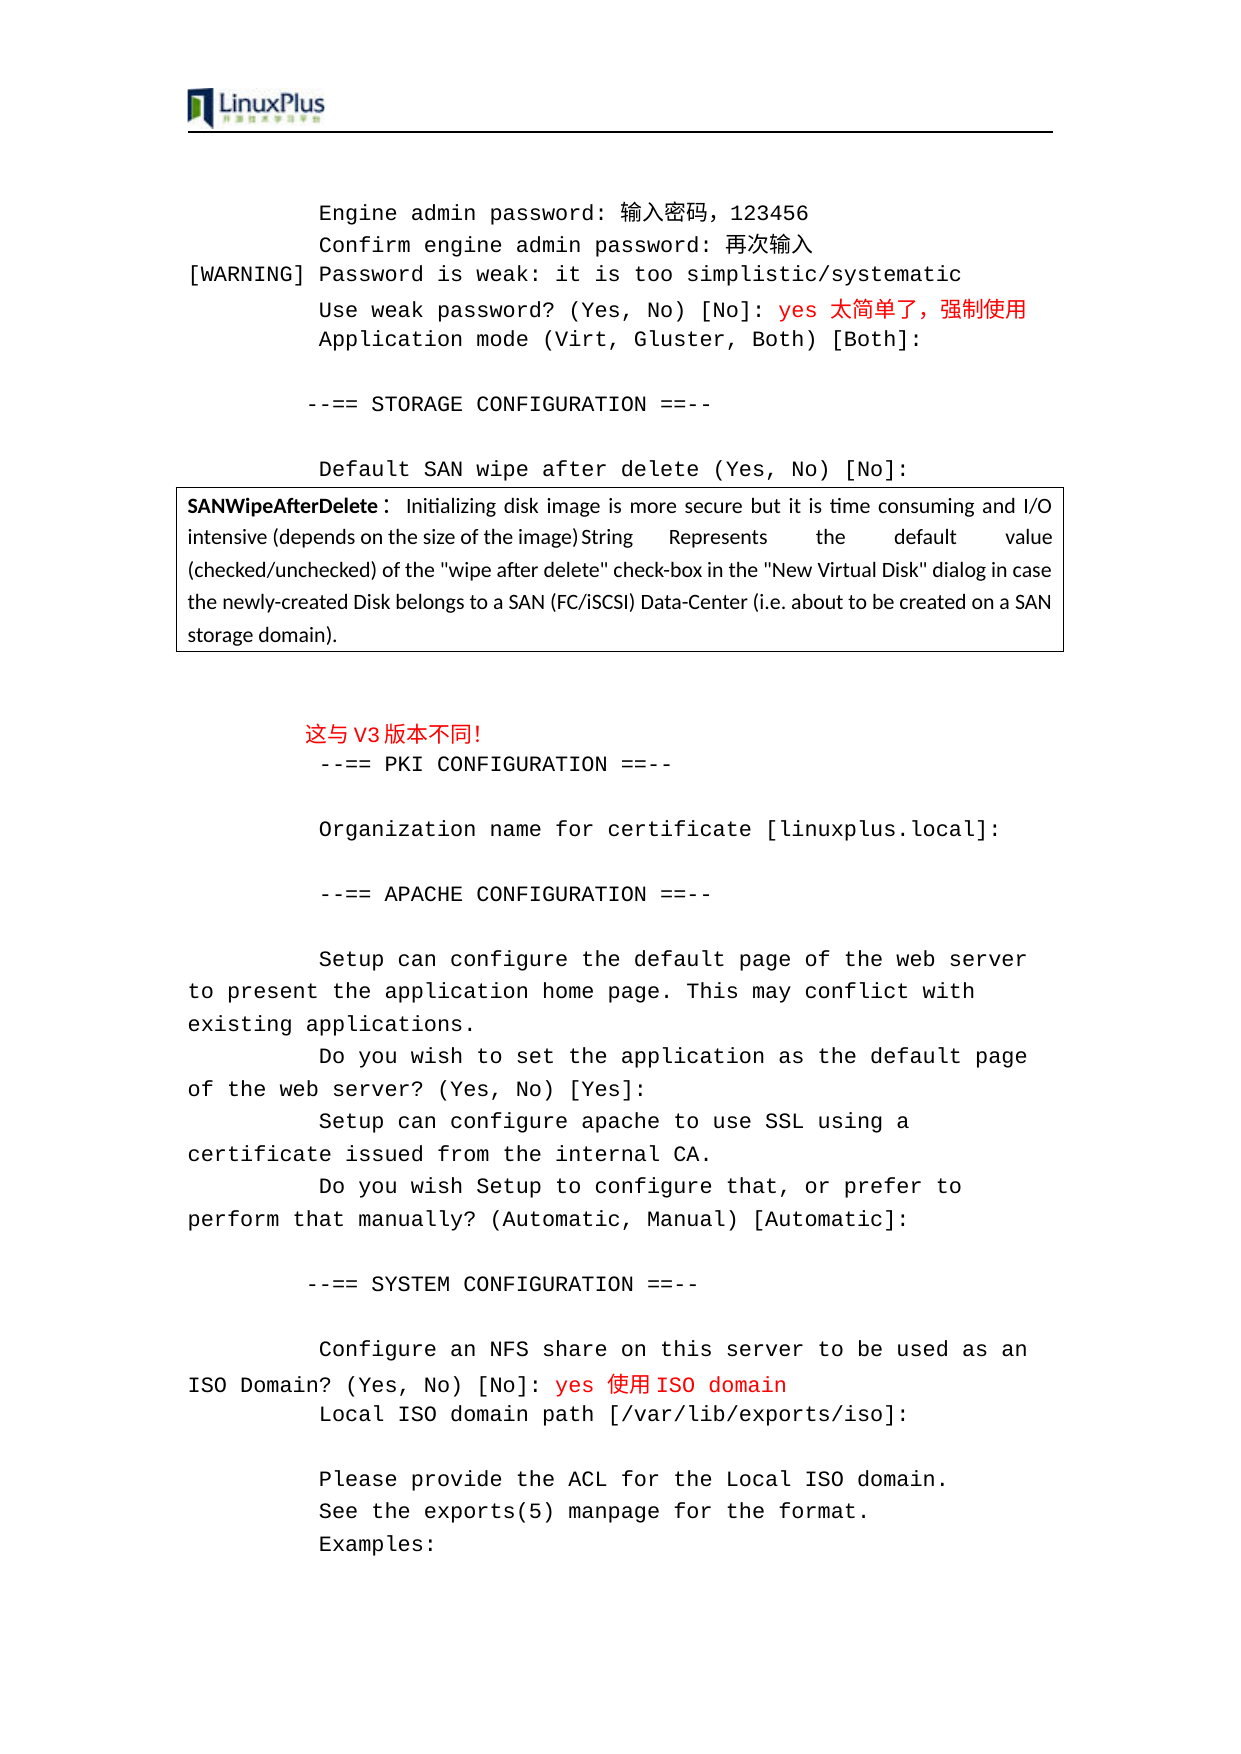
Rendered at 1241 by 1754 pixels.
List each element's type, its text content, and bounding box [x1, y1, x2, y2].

table_header SANWipeAfterDelete：Initializing disk image is more secure but it is time consuming and I/O intensive (depends on the size of the image) String Represents the default value (checked/unchecked) of the "wipe after delete" check-box in the "New Virtual Disk" dialog in case the newly-created Disk belongs to a SAN (FC/iSCSI) Data-Center (i.e. about to be created on a SAN storage domain). [177, 488, 1063, 651]
text Setup can configure the default page of the web server to present the application home page. This may conflict with existing applications. [187, 944, 1053, 1042]
text Organization name for certificate [linuxplus.local]: [187, 814, 1053, 847]
text Examples: [187, 1529, 1053, 1562]
text --== PKI CONFIGURATION ==-- [187, 749, 1053, 782]
text Local ISO domain path [/var/lib/exports/iso]: [187, 1399, 1053, 1432]
text Do you wish to set the application as the default page of the web server? (Yes, No) [Yes]: [187, 1042, 1053, 1107]
picture [187, 88, 325, 129]
text See the exports(5) manpage for the format. [187, 1497, 1053, 1529]
text Default SAN wipe after delete (Yes, No) [No]: [187, 454, 1053, 487]
text [WARNING] Password is weak: it is too simplistic/systematic [187, 259, 1053, 292]
text Confirm engine admin password: 再次输入 [187, 227, 1053, 259]
text --== SYSTEM CONFIGURATION ==-- [187, 1269, 1053, 1302]
text --== APACHE CONFIGURATION ==-- [187, 879, 1053, 912]
text Application mode (Virt, Gluster, Both) [Both]: [187, 324, 1053, 357]
text Setup can configure apache to use SSL using a certificate issued from the internal CA. [187, 1107, 1053, 1172]
text Please provide the ACL for the Local ISO domain. [187, 1464, 1053, 1497]
text --== STORAGE CONFIGURATION ==-- [187, 389, 1053, 422]
text Do you wish Setup to configure that, or prefer to perform that manually? (Automatic, Manual) [Automatic]: [187, 1172, 1053, 1237]
text Use weak password? (Yes, No) [No]: yes 太简单了，强制使用 [187, 292, 1053, 324]
text Engine admin password: 输入密码，123456 [187, 194, 1053, 227]
text 这与V3版本不同！ [187, 717, 1053, 749]
text Configure an NFS share on this server to be used as an ISO Domain? (Yes, No) [No]: yes 使用ISO domain [187, 1334, 1053, 1399]
